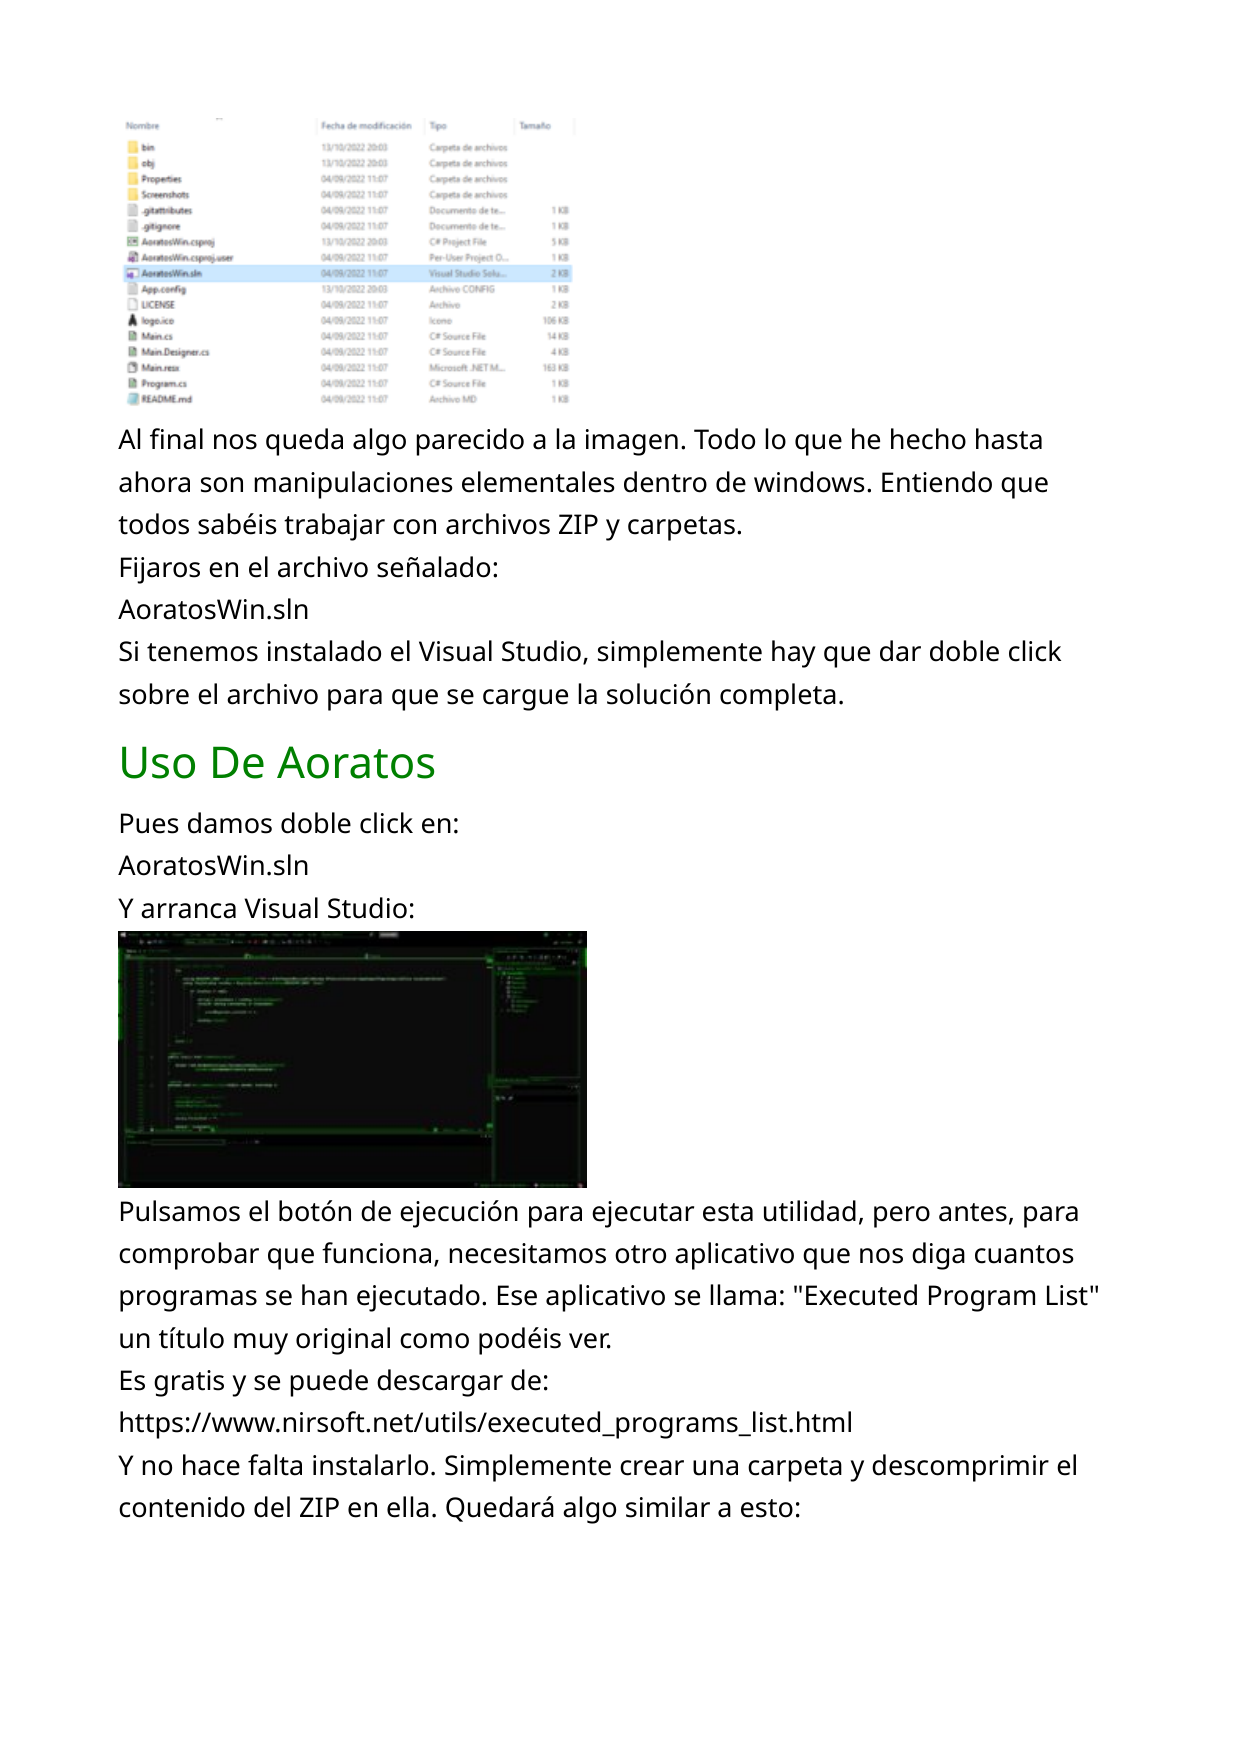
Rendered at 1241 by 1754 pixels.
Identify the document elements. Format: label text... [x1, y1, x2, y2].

subtitle Uso De Aoratos [118, 732, 1122, 792]
picture [118, 118, 587, 417]
text Es gratis y se puede descargar de: [118, 1362, 1122, 1398]
text Si tenemos instalado el Visual Studio, simplemente hay que dar doble click sobre el archivo para que se cargue la solución completa. [118, 633, 1122, 712]
text Al final nos queda algo parecido a la imagen. Todo lo que he hecho hasta ahora son manipulaciones elementales dentro de windows. Entiendo que todos sabéis trabajar con archivos ZIP y carpetas. [118, 421, 1122, 542]
text AoratosWin.sln [118, 590, 1122, 627]
text AoratosWin.sln [118, 847, 1122, 883]
picture [118, 931, 587, 1188]
text Y arranca Visual Studio: [118, 889, 1122, 926]
text Fijaros en el archivo señalado: [118, 548, 1122, 585]
text Pulsamos el botón de ejecución para ejecutar esta utilidad, pero antes, para comprobar que funciona, necesitamos otro aplicativo que nos diga cuantos programas se han ejecutado. Ese aplicativo se llama: "Executed Program List" un título muy original como podéis ver. [118, 1192, 1122, 1356]
text Pues damos doble click en: [118, 804, 1122, 841]
text https://www.nirsoft.net/utils/executed_programs_list.html [118, 1404, 1122, 1441]
text Y no hace falta instalarlo. Simplemente crear una carpeta y descomprimir el contenido del ZIP en ella. Quedará algo similar a esto: [118, 1446, 1122, 1526]
